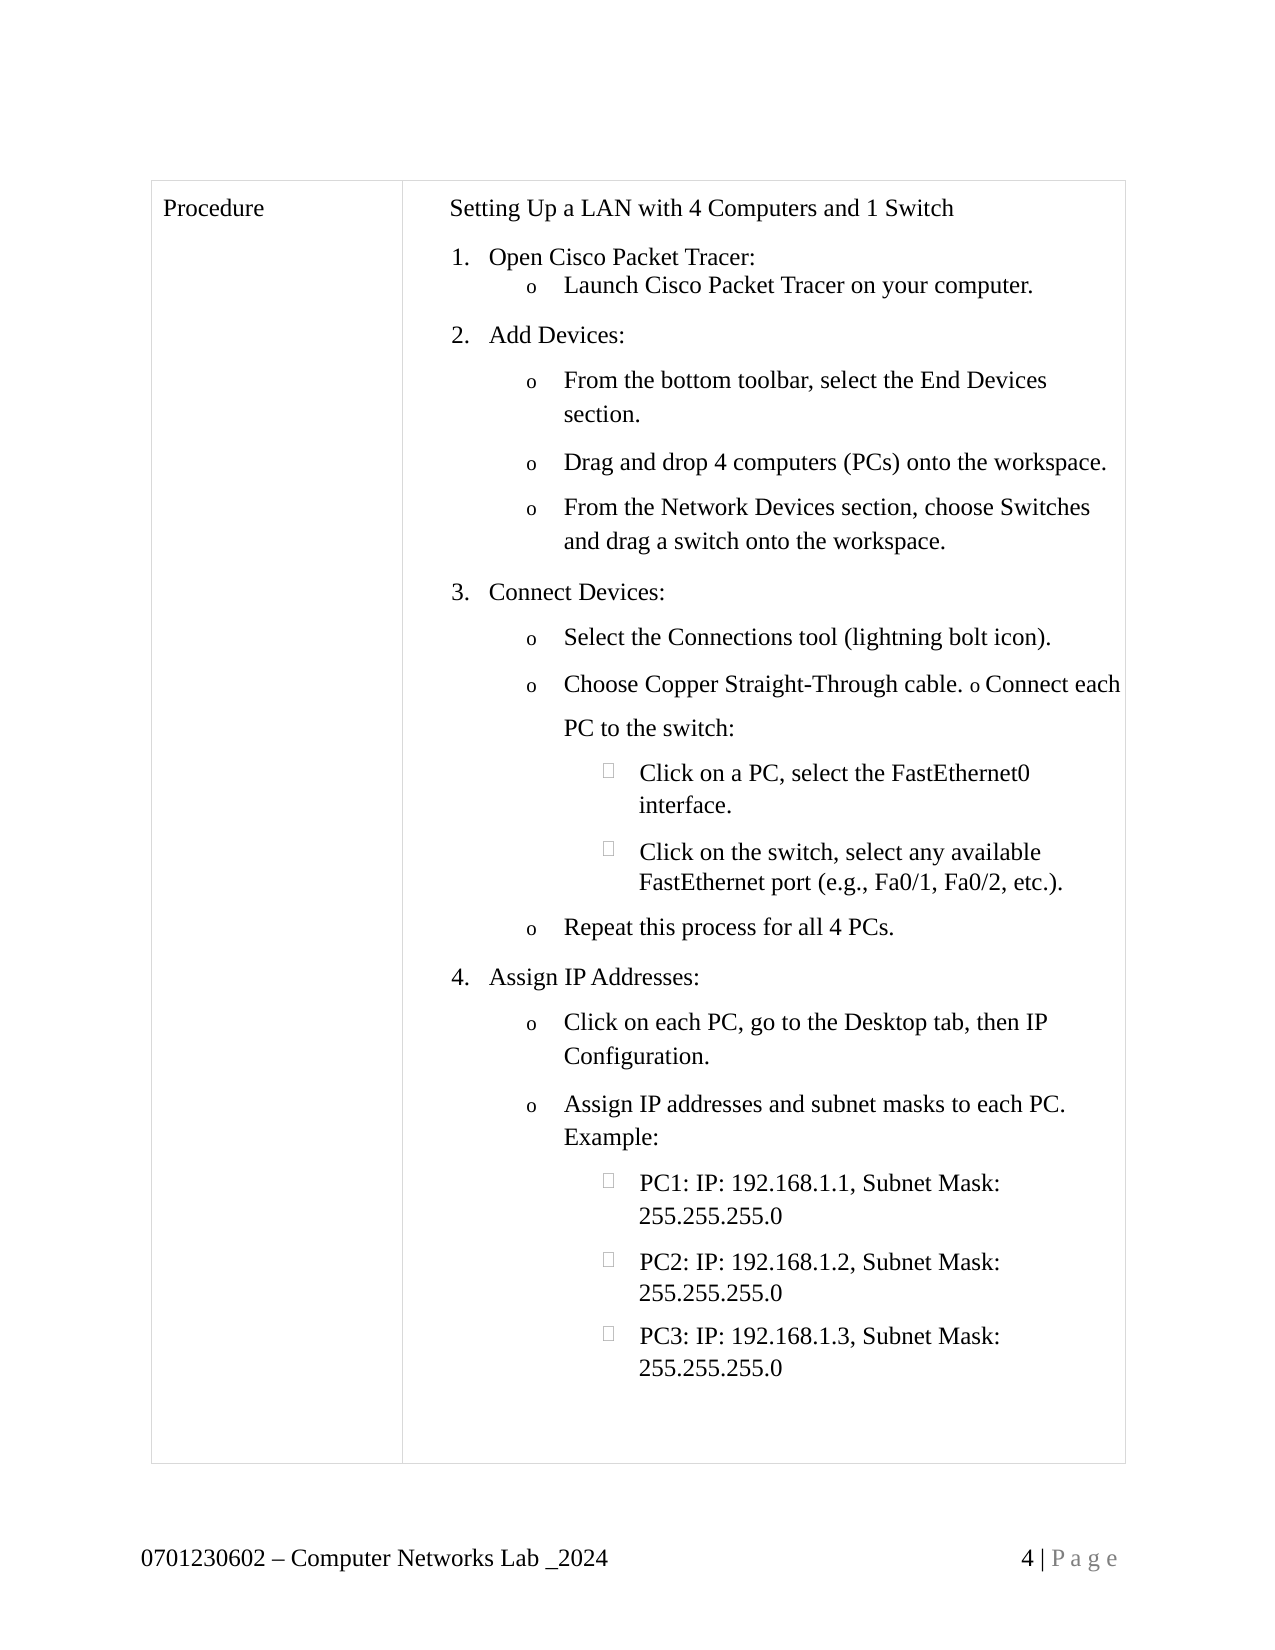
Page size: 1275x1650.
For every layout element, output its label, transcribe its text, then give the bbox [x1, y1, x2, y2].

picture [601, 1247, 634, 1271]
picture [601, 836, 634, 860]
picture [601, 758, 634, 782]
table_header Procedure [152, 181, 402, 1463]
picture [601, 1168, 634, 1192]
picture [601, 1321, 634, 1345]
table_header Setting Up a LAN with 4 Computers and 1 Switch Open Cisco Packet Tracer: Launch Cisco Packet Tracer on your computer. Add Devices: From the bottom toolbar, select the End Devices section. Drag and drop 4 computers (PCs) onto the workspace. From the Network Devices section, choose Switches and drag a switch onto the workspace. Connect Devices: Select the Connections tool (lightning bolt icon). Choose Copper Straight-Through cable. o Connect each PC to the switch: Click on a PC, select the FastEthernet0 interface. Click on the switch, select any available FastEthernet port (e.g., Fa0/1, Fa0/2, etc.). Repeat this process for all 4 PCs. Assign IP Addresses: Click on each PC, go to the Desktop tab, then IP Configuration. Assign IP addresses and subnet masks to each PC. Example: PC1: IP: 192.168.1.1, Subnet Mask: 255.255.255.0 PC2: IP: 192.168.1.2, Subnet Mask: 255.255.255.0 PC3: IP: 192.168.1.3, Subnet Mask: 255.255.255.0 [403, 181, 1125, 1463]
